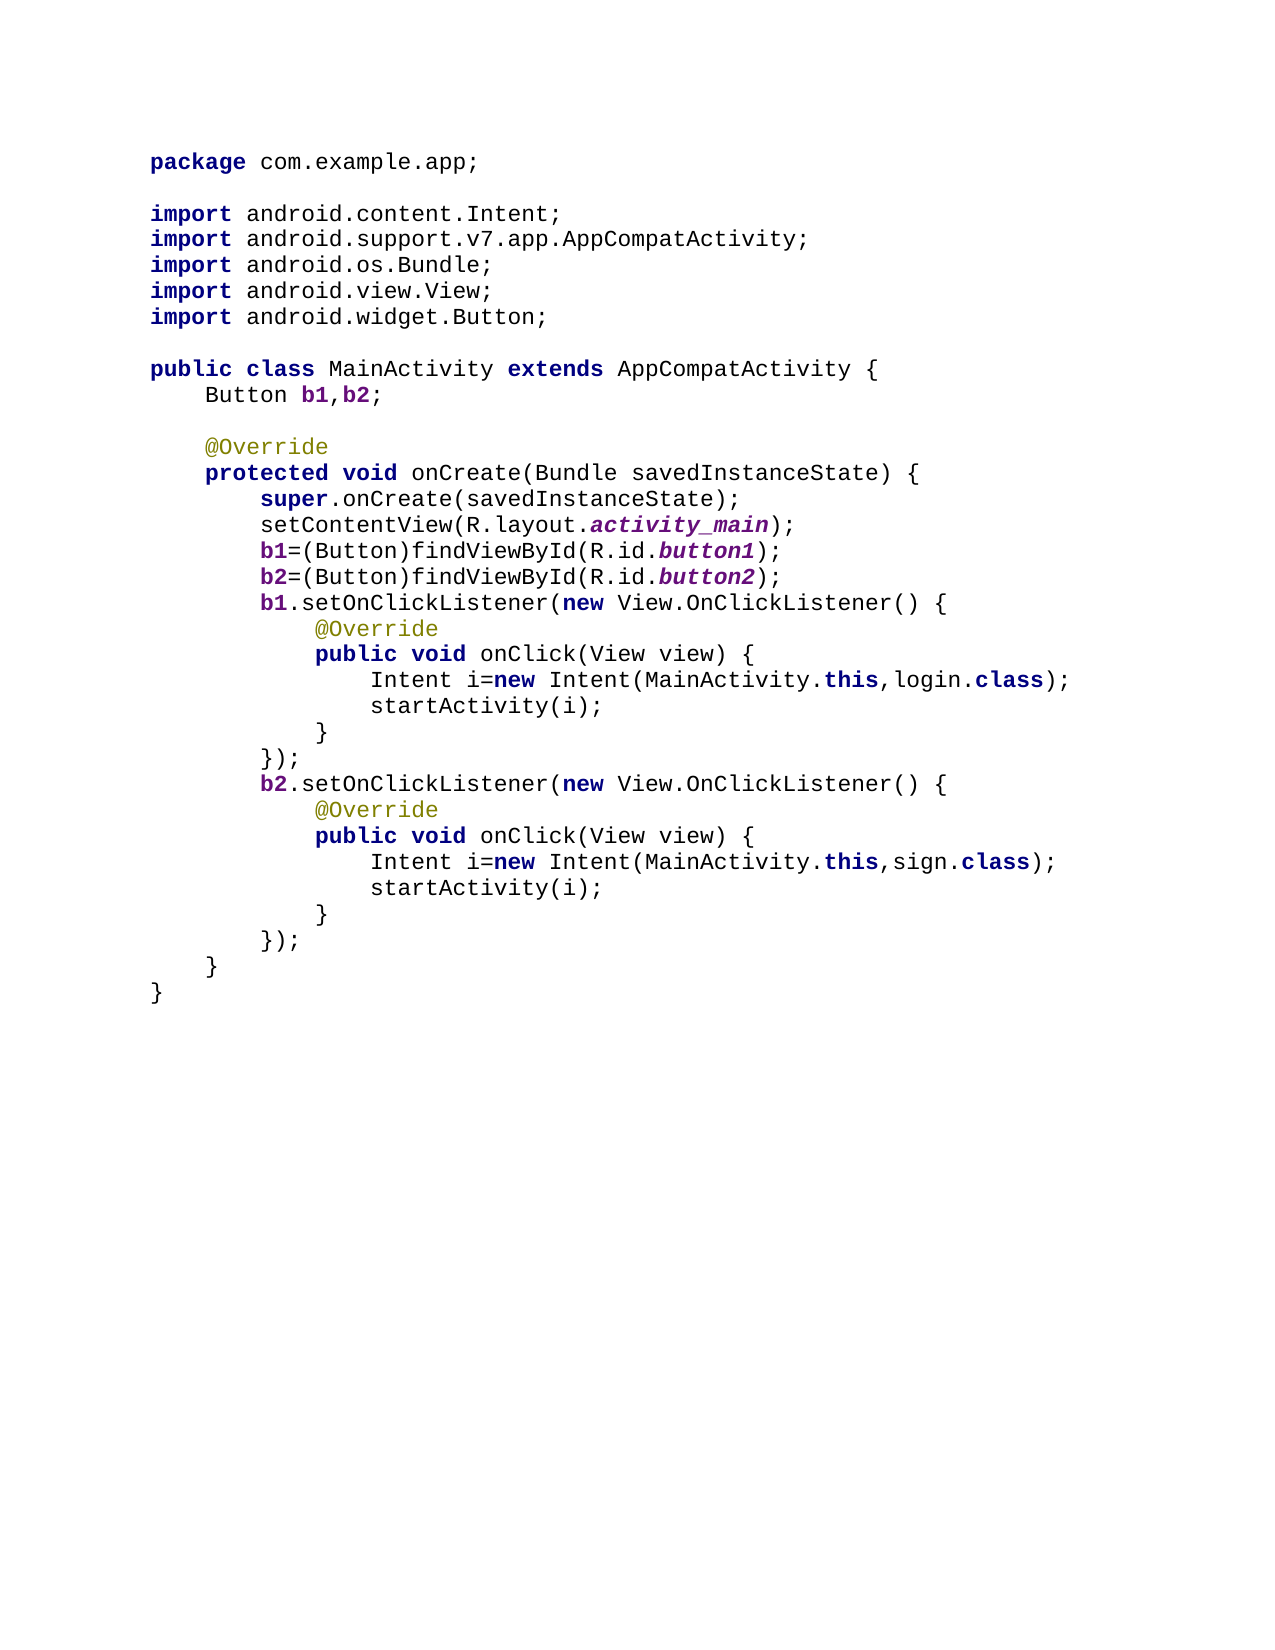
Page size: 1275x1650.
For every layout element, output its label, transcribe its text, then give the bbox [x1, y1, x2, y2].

text package com.example.app; import android.content.Intent; import android.support.v7.app.AppCompatActivity; import android.os.Bundle; import android.view.View; import android.widget.Button; public class MainActivity extends AppCompatActivity { Button b1,b2; @Override protected void onCreate(Bundle savedInstanceState) { super.onCreate(savedInstanceState); setContentView(R.layout.activity_main); b1=(Button)findViewById(R.id.button1); b2=(Button)findViewById(R.id.button2); b1.setOnClickListener(new View.OnClickListener() { @Override public void onClick(View view) { Intent i=new Intent(MainActivity.this,login.class); startActivity(i); } }); b2.setOnClickListener(new View.OnClickListener() { @Override public void onClick(View view) { Intent i=new Intent(MainActivity.this,sign.class); startActivity(i); } }); } } [150, 150, 1125, 1006]
